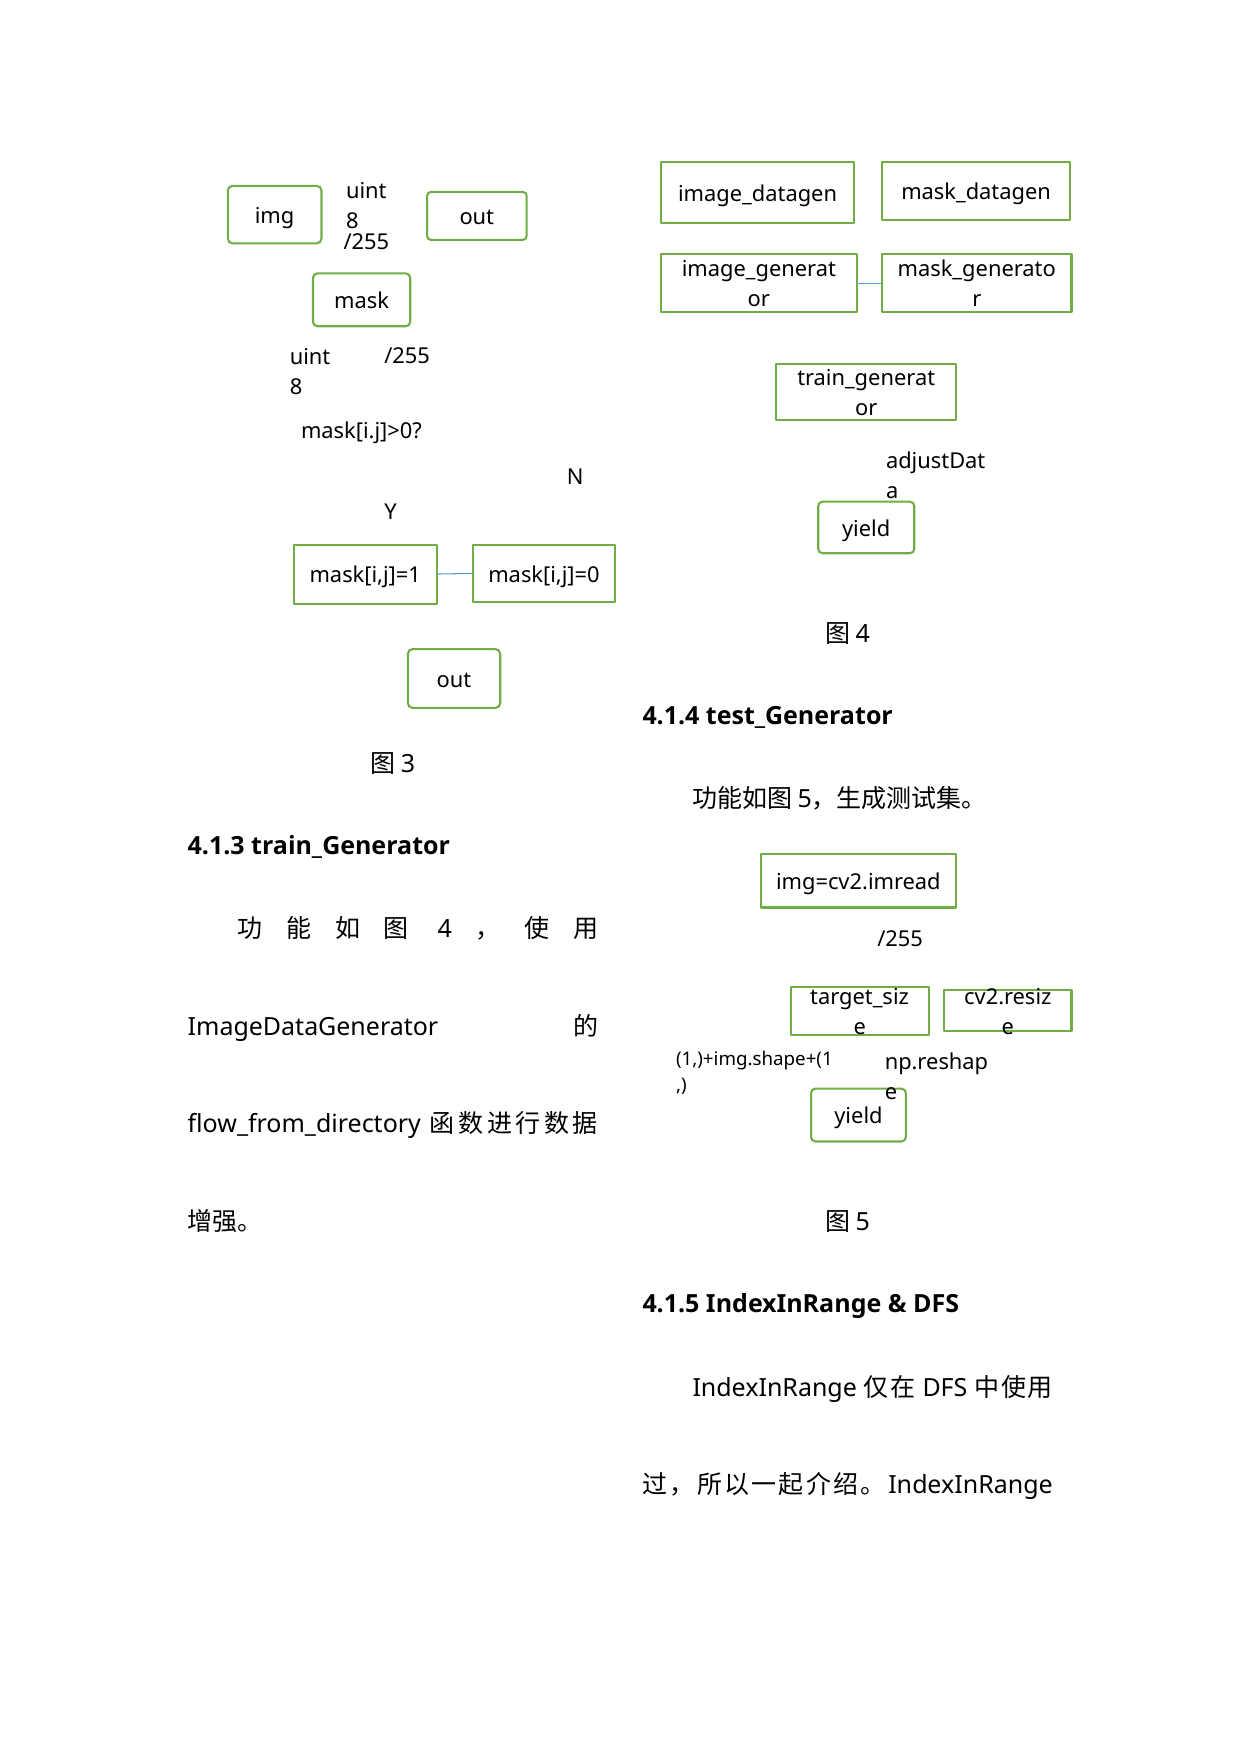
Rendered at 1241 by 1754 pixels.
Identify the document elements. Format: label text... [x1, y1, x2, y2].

text 功能如图4，使用ImageDataGenerator的flow_from_directory函数进行数据增强。 [187, 894, 598, 1252]
text 4.1.3 train_Generator [187, 812, 598, 877]
text 功能如图5，生成测试集。 [642, 764, 1053, 829]
text 图3 [187, 729, 598, 794]
text IndexInRange仅在DFS中使用过，所以一起介绍。IndexInRange返回下标是否在范围内，DFS是一个递归函数，实现过程如图6. [642, 1353, 1053, 1515]
text 图4 [642, 599, 1053, 664]
text 图5 [642, 1187, 1053, 1252]
text 4.1.4 test_Generator [642, 682, 1053, 747]
text 4.1.5 IndexInRange & DFS [642, 1271, 1053, 1336]
